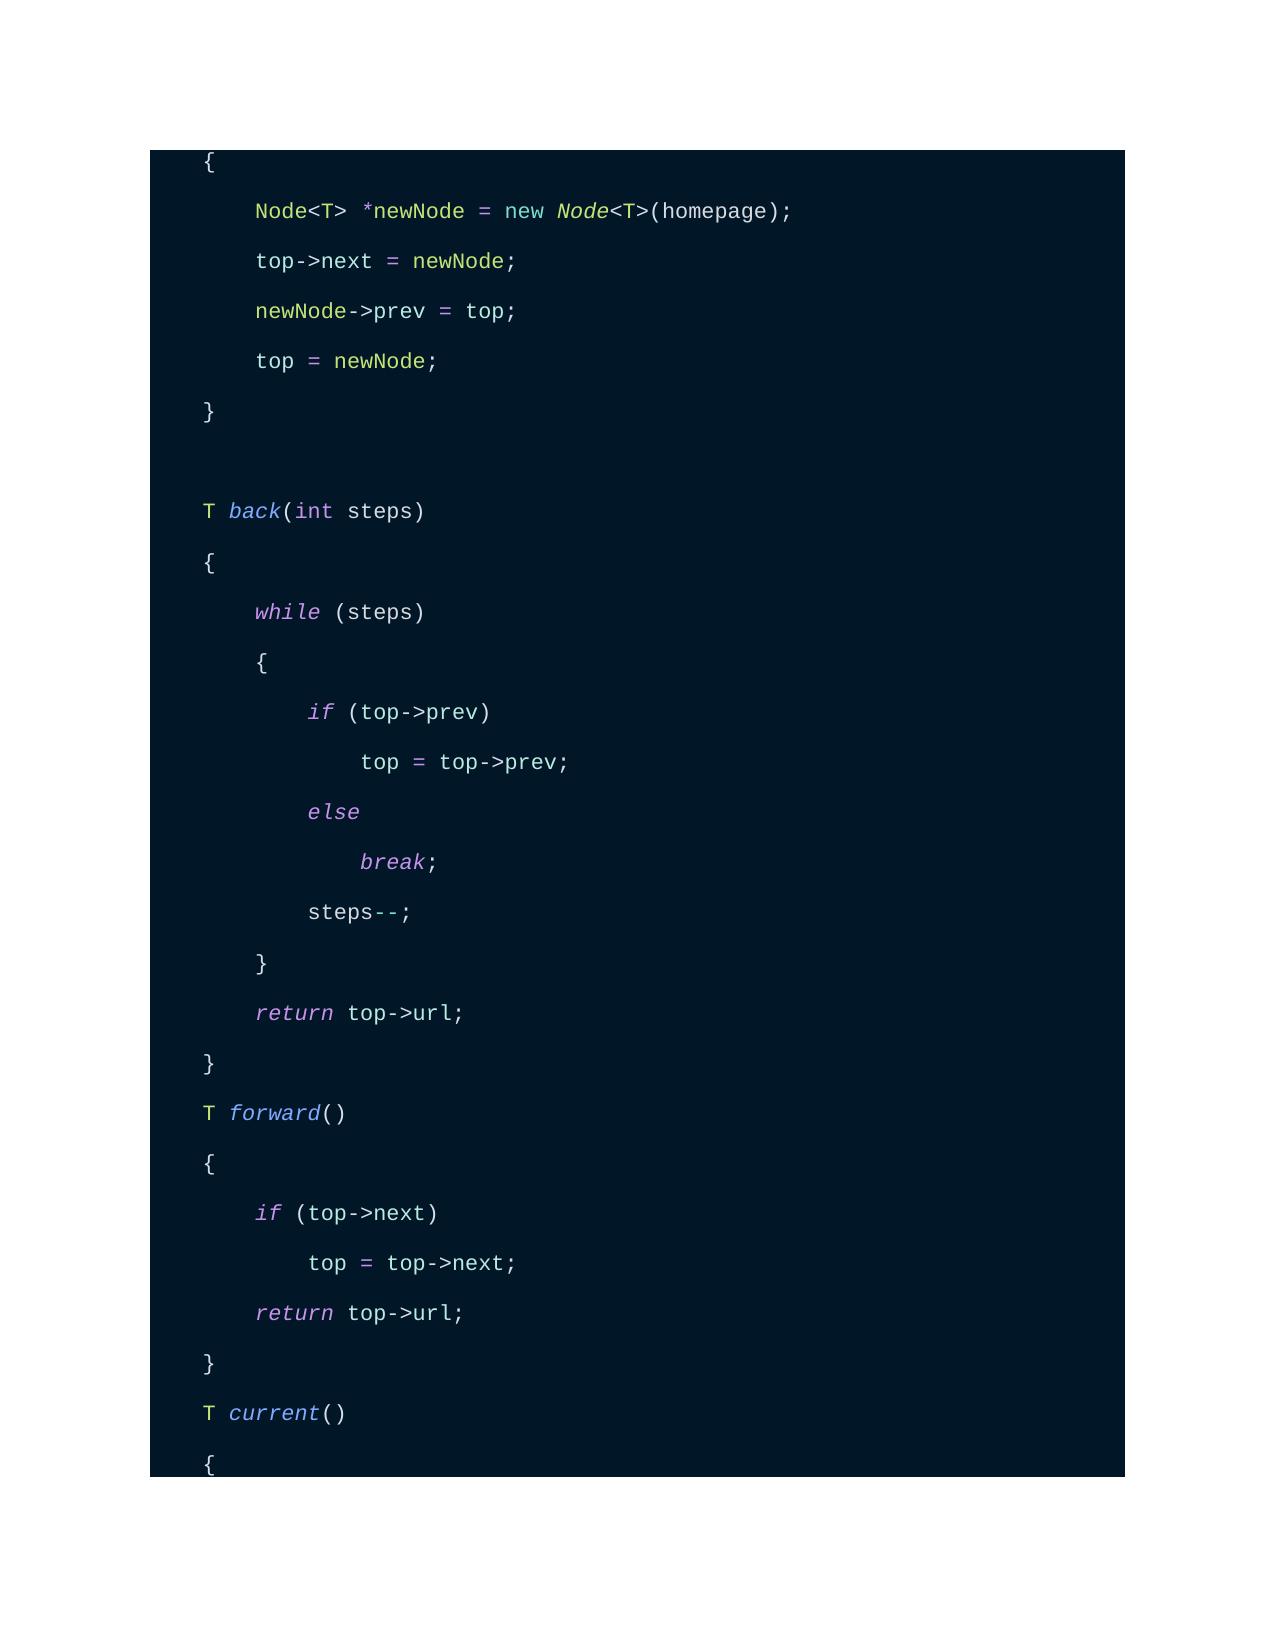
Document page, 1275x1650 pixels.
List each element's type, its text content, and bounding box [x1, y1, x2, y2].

text { [150, 551, 1125, 576]
text if (top->prev) [150, 701, 1125, 726]
text return top->url; [150, 1002, 1125, 1027]
text top = top->prev; [150, 751, 1125, 776]
text newNode->prev = top; [150, 300, 1125, 325]
text { [150, 150, 1125, 175]
text T back(int steps) [150, 501, 1125, 526]
text steps--; [150, 902, 1125, 926]
text T current() [150, 1403, 1125, 1427]
text { [150, 1152, 1125, 1177]
text else [150, 801, 1125, 826]
text Node<T> *newNode = new Node<T>(homepage); [150, 200, 1125, 225]
text break; [150, 851, 1125, 876]
text T forward() [150, 1102, 1125, 1127]
text top = top->next; [150, 1252, 1125, 1277]
text } [150, 1352, 1125, 1377]
text top->next = newNode; [150, 250, 1125, 275]
text if (top->next) [150, 1202, 1125, 1227]
text return top->url; [150, 1302, 1125, 1327]
text } [150, 952, 1125, 976]
text } [150, 401, 1125, 425]
text { [150, 651, 1125, 676]
text } [150, 1052, 1125, 1077]
text top = newNode; [150, 350, 1125, 375]
text { [150, 1453, 1125, 1477]
text while (steps) [150, 601, 1125, 626]
